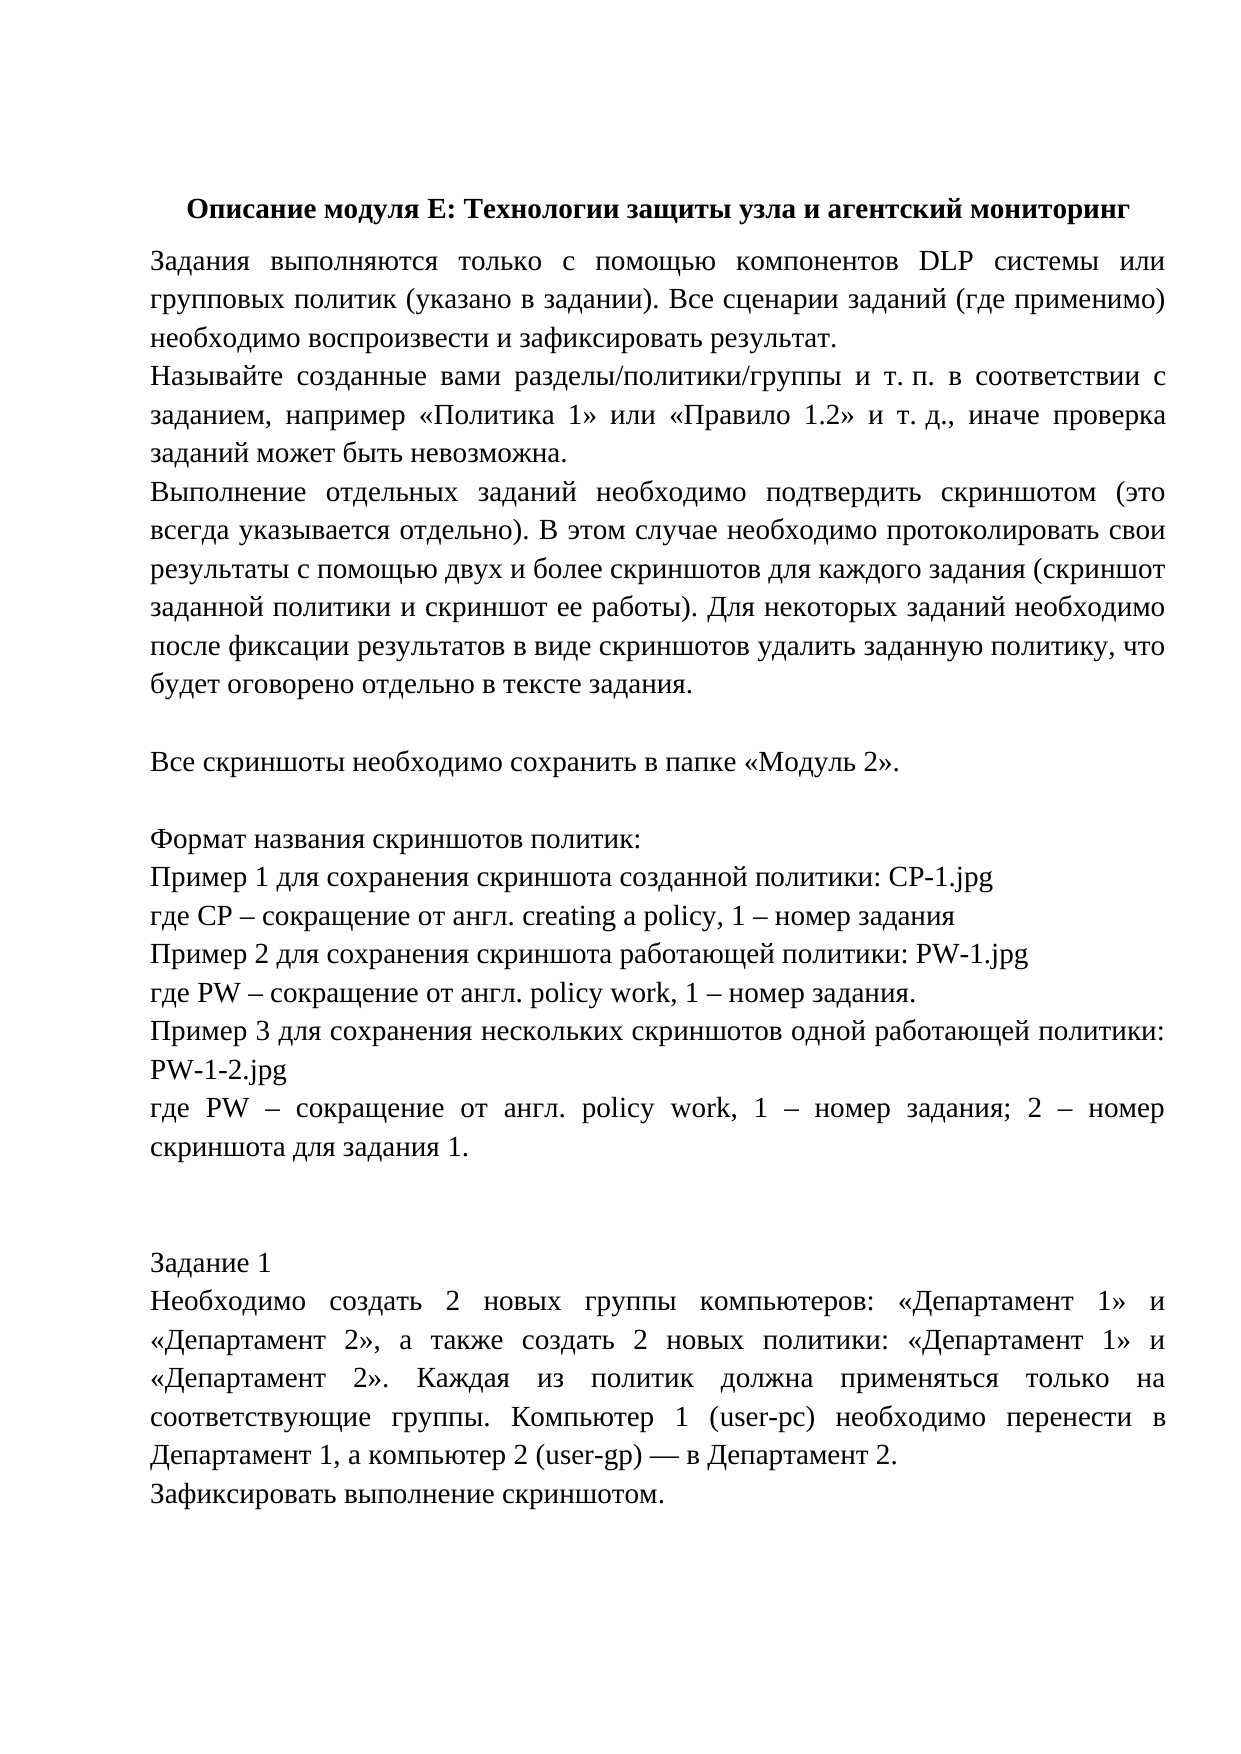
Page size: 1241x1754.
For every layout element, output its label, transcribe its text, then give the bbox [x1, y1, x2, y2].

text Выполнение отдельных заданий необходимо подтвердить скриншотом (это всегда указывается отдельно). В этом случае необходимо протоколировать свои результаты с помощью двух и более скриншотов для каждого задания (скриншот заданной политики и скриншот ее работы). Для некоторых заданий необходимо после фиксации результатов в виде скриншотов удалить заданную политику, что будет оговорено отдельно в тексте задания. [150, 474, 1166, 700]
text Задание 1 [150, 1245, 1166, 1278]
text где PW – сокращение от англ. policy work, 1 – номер задания. [150, 975, 1166, 1008]
text Необходимо создать 2 новых группы компьютеров: «Департамент 1» и «Департамент 2», а также создать 2 новых политики: «Департамент 1» и «Департамент 2». Каждая из политик должна применяться только на соответствующие группы. Компьютер 1 (user-pc) необходимо перенести в Департамент 1, а компьютер 2 (user-gp) — в Департамент 2. [150, 1283, 1166, 1471]
text Задания выполняются только с помощью компонентов DLP системы или групповых политик (указано в задании). Все сценарии заданий (где применимо) необходимо воспроизвести и зафиксировать результат. [150, 243, 1166, 353]
text Пример 2 для сохранения скриншота работающей политики: PW-1.jpg [150, 936, 1166, 970]
text где PW – сокращение от англ. policy work, 1 – номер задания; 2 – номер скриншота для задания 1. [150, 1091, 1166, 1163]
subtitle Описание модуля E: Технологии защиты узла и агентский мониторинг [150, 192, 1166, 225]
text Все скриншоты необходимо сохранить в папке «Модуль 2». [150, 744, 1166, 777]
text Пример 1 для сохранения скриншота созданной политики: CP-1.jpg [150, 859, 1166, 893]
text где СP – сокращение от англ. сreating а policy, 1 – номер задания [150, 898, 1166, 931]
text Зафиксировать выполнение скриншотом. [150, 1476, 1166, 1509]
text Называйте созданные вами разделы/политики/группы и т. п. в соответствии с заданием, например «Политика 1» или «Правило 1.2» и т. д., иначе проверка заданий может быть невозможна. [150, 358, 1166, 469]
text Формат названия скриншотов политик: [150, 821, 1166, 854]
text Пример 3 для сохранения нескольких скриншотов одной работающей политики: PW-1-2.jpg [150, 1013, 1166, 1086]
